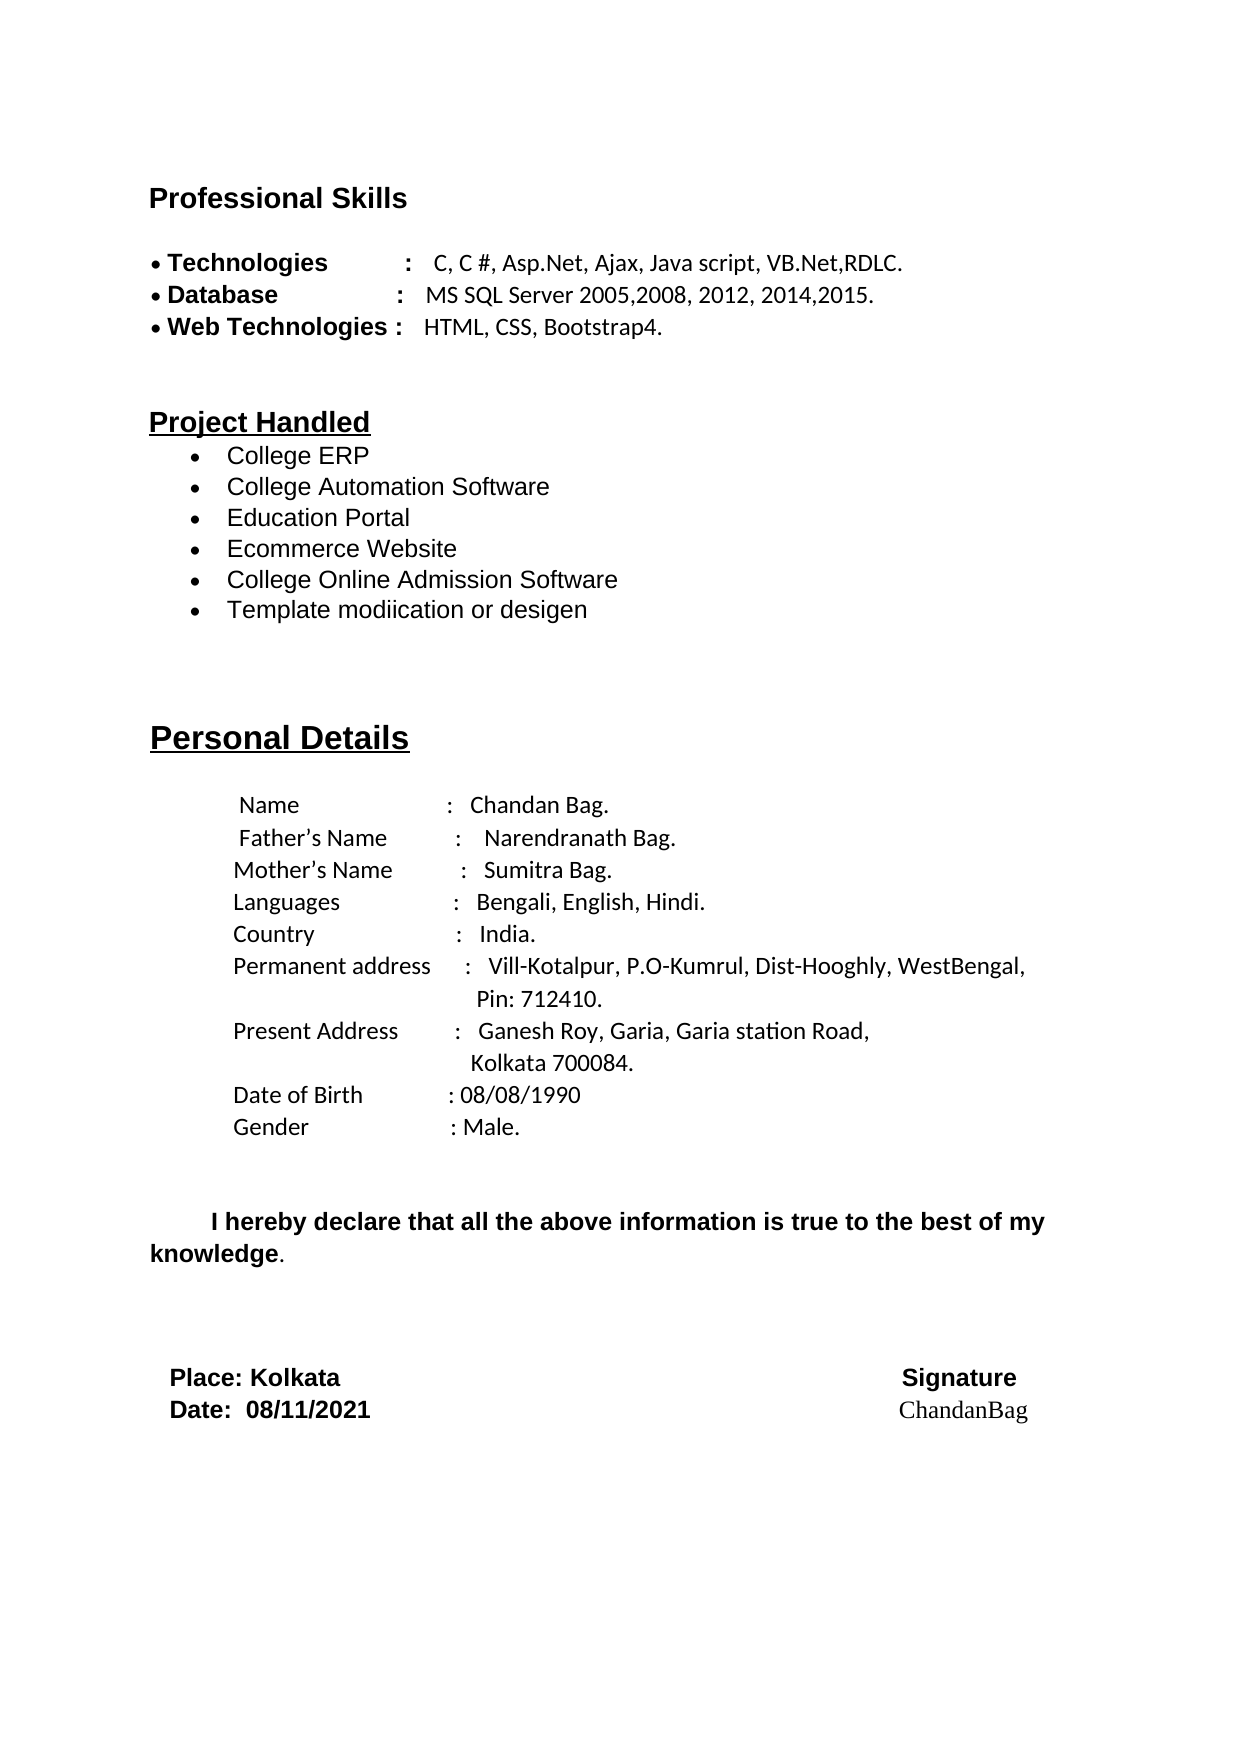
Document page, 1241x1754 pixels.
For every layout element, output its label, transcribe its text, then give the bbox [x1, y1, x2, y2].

text Professional Skills [148, 181, 1090, 214]
list Web Technologies : HTML, CSS, Bootstrap4. [150, 311, 1090, 342]
list Education Portal [189, 503, 1090, 532]
list College Online Admission Software [189, 564, 1090, 594]
text Country : India. [148, 918, 1090, 949]
text Name : Chandan Bag. [148, 789, 1090, 820]
list Ecommerce Website [189, 534, 1090, 563]
text I hereby declare that all the above information is true to the best of my knowledge. [148, 1207, 1090, 1268]
list College Automation Software [189, 472, 1090, 501]
text Languages : Bengali, English, Hindi. [148, 886, 1090, 917]
text Present Address : Ganesh Roy, Garia, Garia station Road, [148, 1015, 1090, 1045]
text Project Handled [148, 405, 1090, 439]
text Date: 08/11/2021 ChandanBag [148, 1395, 1090, 1424]
text Father’s Name : Narendranath Bag. [148, 822, 1090, 852]
list College ERP [189, 441, 1090, 470]
list Technologies : C, C #, Asp.Net, Ajax, Java script, VB.Net,RDLC. [150, 247, 1090, 277]
text Personal Details [150, 718, 1090, 756]
text Mother’s Name : Sumitra Bag. [148, 854, 1090, 884]
text Kolkata 700084. [148, 1047, 1090, 1078]
text Gender : Male. [148, 1111, 595, 1142]
list Template modiication or desigen [189, 595, 1090, 624]
text Permanent address : Vill-Kotalpur, P.O-Kumrul, Dist-Hooghly, WestBengal, [148, 951, 1090, 981]
list Database : MS SQL Server 2005,2008, 2012, 2014,2015. [150, 279, 1090, 309]
text Place: Kolkata Signature [148, 1363, 1090, 1392]
text Date of Birth : 08/08/1990 [148, 1079, 1099, 1110]
text Pin: 712410. [148, 983, 1090, 1013]
